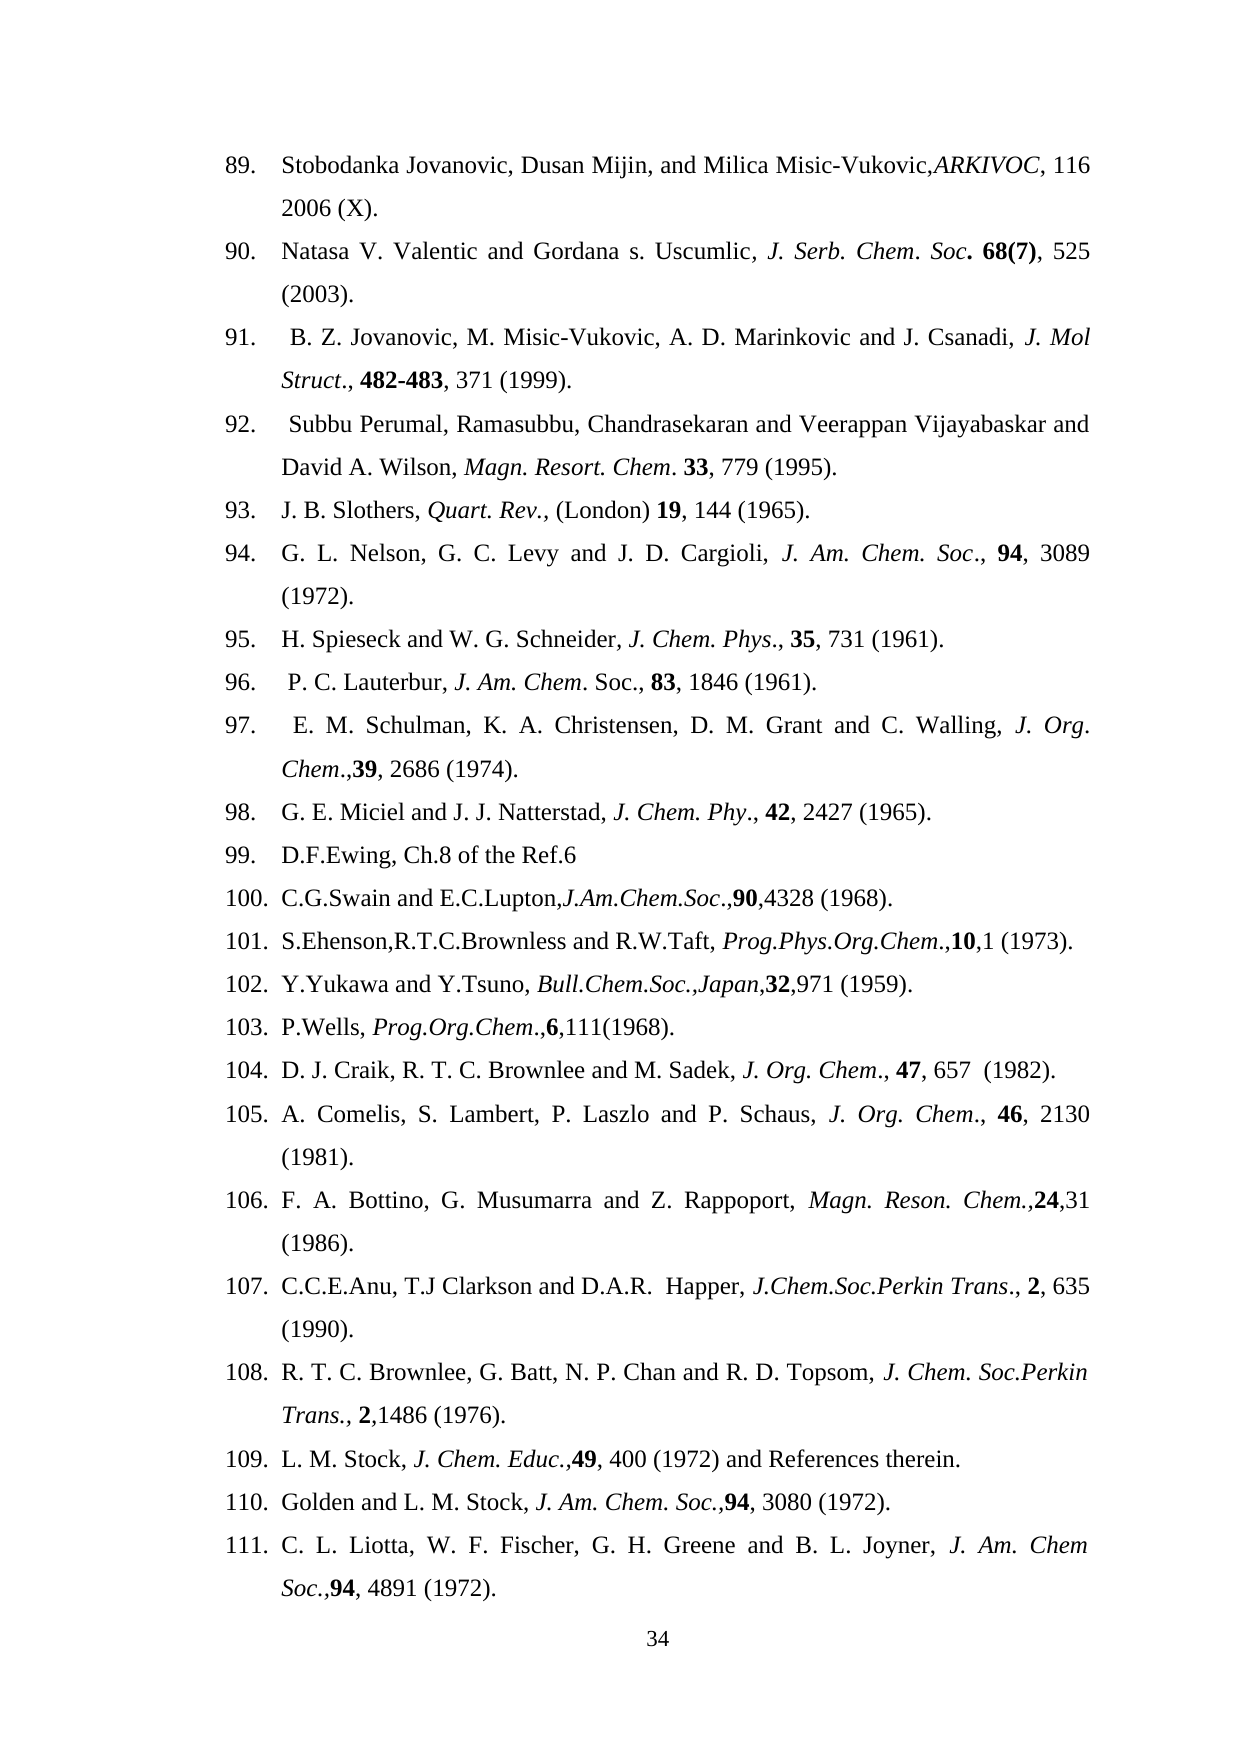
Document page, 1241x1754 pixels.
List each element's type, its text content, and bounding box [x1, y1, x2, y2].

list A. Comelis, S. Lambert, P. Laszlo and P. Schaus, J. Org. Chem., 46, 2130 (1981). [225, 1099, 1090, 1171]
list F. A. Bottino, G. Musumarra and Z. Rappoport, Magn. Reson. Chem.,24,31 (1986). [225, 1185, 1090, 1257]
list Golden and L. M. Stock, J. Am. Chem. Soc.,94, 3080 (1972). [225, 1487, 1090, 1516]
list Subbu Perumal, Ramasubbu, Chandrasekaran and Veerappan Vijayabaskar and David A. Wilson, Magn. Resort. Chem. 33, 779 (1995). [225, 409, 1090, 481]
list D.F.Ewing, Ch.8 of the Ref.6 [225, 840, 1090, 869]
list C. L. Liotta, W. F. Fischer, G. H. Greene and B. L. Joyner, J. Am. Chem Soc.,94, 4891 (1972). [225, 1530, 1090, 1602]
list L. M. Stock, J. Chem. Educ.,49, 400 (1972) and References therein. [225, 1444, 1090, 1472]
list P.Wells, Prog.Org.Chem.,6,111(1968). [225, 1012, 1090, 1041]
list C.C.E.Anu, T.J Clarkson and D.A.R. Happer, J.Chem.Soc.Perkin Trans., 2, 635 (1990). [225, 1271, 1090, 1343]
list Stobodanka Jovanovic, Dusan Mijin, and Milica Misic-Vukovic,ARKIVOC, 116 2006 (X). [225, 150, 1090, 222]
list B. Z. Jovanovic, M. Misic-Vukovic, A. D. Marinkovic and J. Csanadi, J. Mol Struct., 482-483, 371 (1999). [225, 322, 1090, 394]
list G. L. Nelson, G. C. Levy and J. D. Cargioli, J. Am. Chem. Soc., 94, 3089 (1972). [225, 538, 1090, 610]
list H. Spieseck and W. G. Schneider, J. Chem. Phys., 35, 731 (1961). [225, 624, 1090, 653]
list C.G.Swain and E.C.Lupton,J.Am.Chem.Soc.,90,4328 (1968). [225, 883, 1090, 912]
list P. C. Lauterbur, J. Am. Chem. Soc., 83, 1846 (1961). [225, 667, 1090, 696]
list J. B. Slothers, Quart. Rev., (London) 19, 144 (1965). [225, 495, 1090, 524]
list Y.Yukawa and Y.Tsuno, Bull.Chem.Soc.,Japan,32,971 (1959). [225, 969, 1090, 998]
list G. E. Miciel and J. J. Natterstad, J. Chem. Phy., 42, 2427 (1965). [225, 797, 1090, 826]
list E. M. Schulman, K. A. Christensen, D. M. Grant and C. Walling, J. Org. Chem.,39, 2686 (1974). [225, 711, 1090, 782]
list R. T. C. Brownlee, G. Batt, N. P. Chan and R. D. Topsom, J. Chem. Soc.Perkin Trans., 2,1486 (1976). [225, 1357, 1090, 1429]
list Natasa V. Valentic and Gordana s. Uscumlic, J. Serb. Chem. Soc. 68(7), 525 (2003). [225, 236, 1090, 308]
list S.Ehenson,R.T.C.Brownless and R.W.Taft, Prog.Phys.Org.Chem.,10,1 (1973). [225, 926, 1090, 955]
list D. J. Craik, R. T. C. Brownlee and M. Sadek, J. Org. Chem., 47, 657 (1982). [225, 1056, 1090, 1084]
